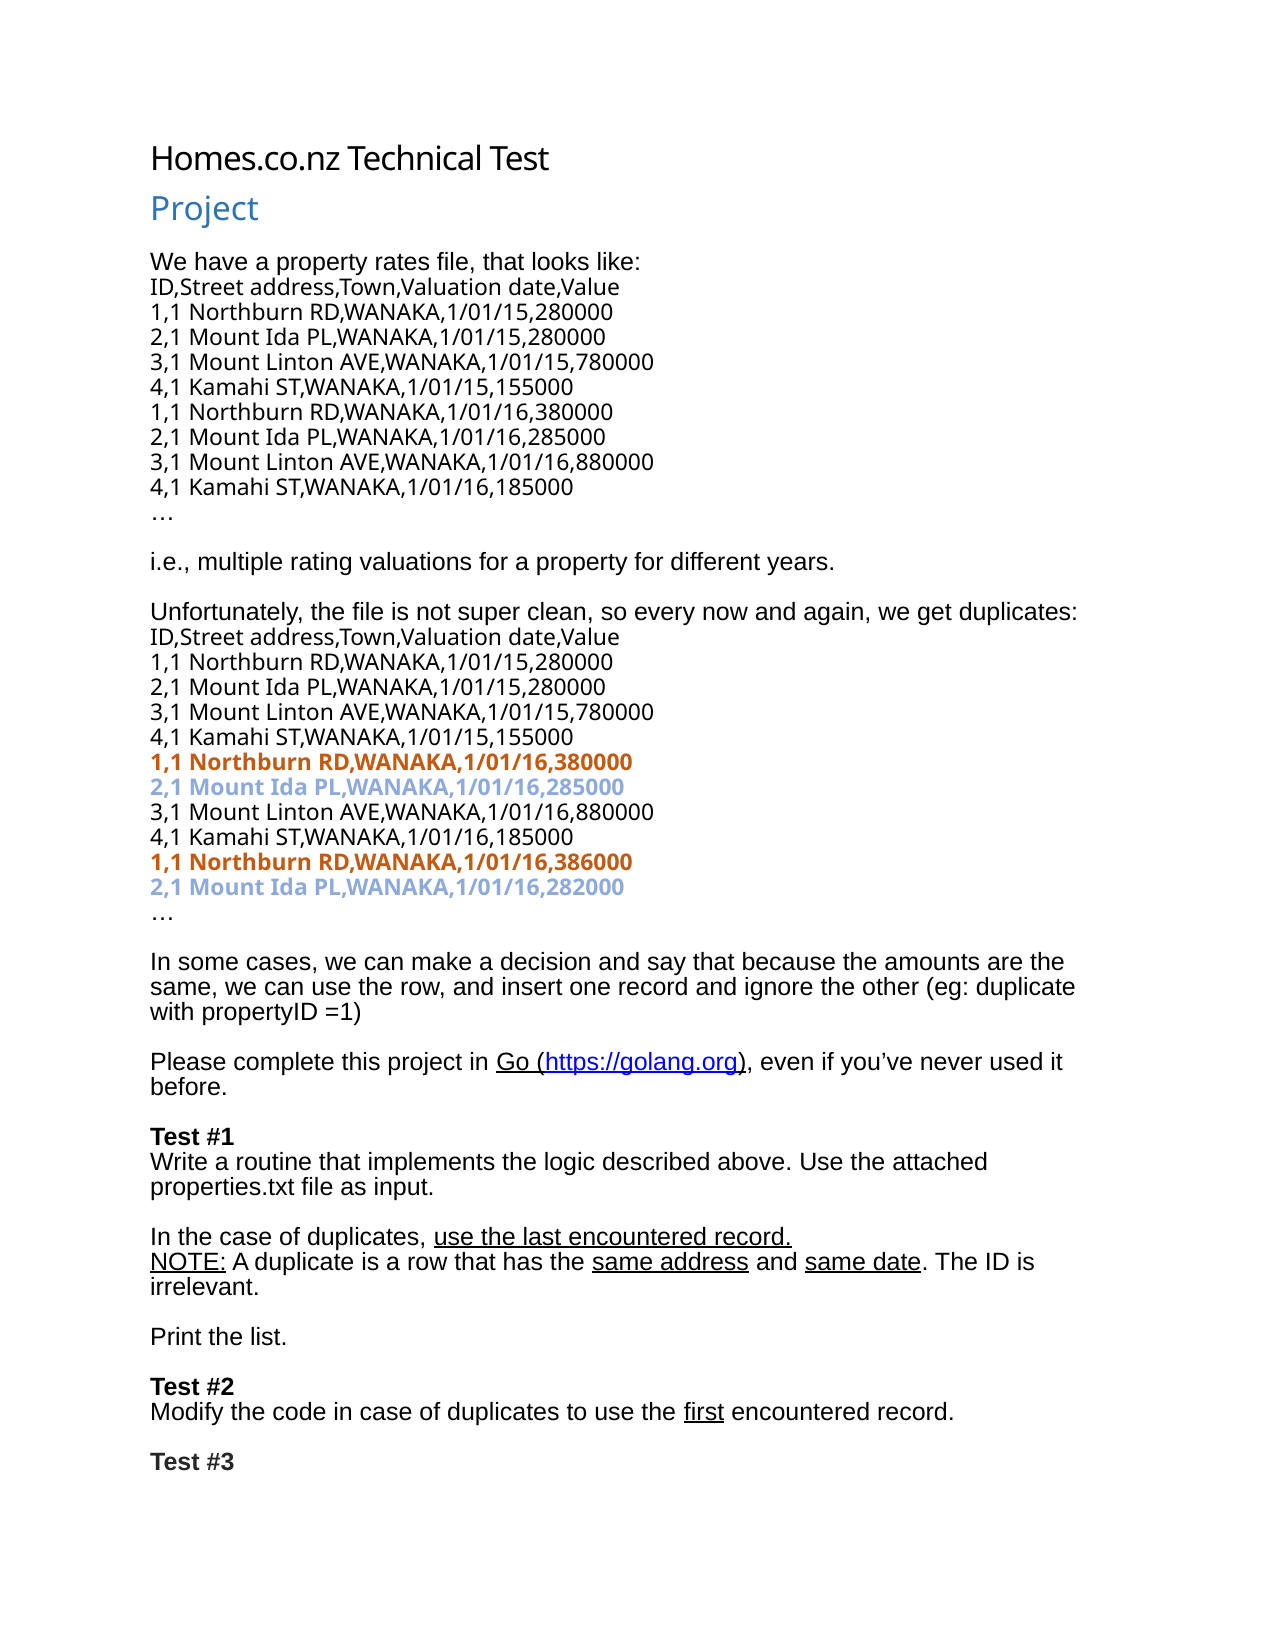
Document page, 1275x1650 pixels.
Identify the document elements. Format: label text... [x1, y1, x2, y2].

text 1,1 Northburn RD,WANAKA,1/01/16,380000 [150, 400, 1125, 425]
text We have a property rates file, that looks like: [150, 250, 1125, 275]
text ID,Street address,Town,Valuation date,Value [150, 625, 1125, 650]
text 1,1 Northburn RD,WANAKA,1/01/16,380000 [150, 750, 1125, 775]
text … [150, 500, 1125, 525]
text 3,1 Mount Linton AVE,WANAKA,1/01/15,780000 [150, 350, 1125, 375]
text 2,1 Mount Ida PL,WANAKA,1/01/16,285000 [150, 425, 1125, 450]
text 2,1 Mount Ida PL,WANAKA,1/01/16,282000 [150, 875, 1125, 900]
text Print the list. [150, 1325, 1125, 1350]
text Unfortunately, the file is not super clean, so every now and again, we get duplicates: [150, 600, 1125, 625]
text 3,1 Mount Linton AVE,WANAKA,1/01/16,880000 [150, 800, 1125, 825]
text 4,1 Kamahi ST,WANAKA,1/01/16,185000 [150, 825, 1125, 850]
text … [150, 900, 1125, 925]
text 3,1 Mount Linton AVE,WANAKA,1/01/16,880000 [150, 450, 1125, 475]
text 1,1 Northburn RD,WANAKA,1/01/16,386000 [150, 850, 1125, 875]
text Please complete this project in Go (https://golang.org), even if you’ve never used it before. [150, 1050, 1125, 1100]
text Modify the code in case of duplicates to use the first encountered record. [150, 1400, 1125, 1425]
text 3,1 Mount Linton AVE,WANAKA,1/01/15,780000 [150, 700, 1125, 725]
text Test #3 [150, 1450, 1125, 1475]
text 2,1 Mount Ida PL,WANAKA,1/01/15,280000 [150, 325, 1125, 350]
text 4,1 Kamahi ST,WANAKA,1/01/15,155000 [150, 375, 1125, 400]
text 2,1 Mount Ida PL,WANAKA,1/01/16,285000 [150, 775, 1125, 800]
text 4,1 Kamahi ST,WANAKA,1/01/16,185000 [150, 475, 1125, 500]
text Project [150, 200, 1125, 225]
text In some cases, we can make a decision and say that because the amounts are the same, we can use the row, and insert one record and ignore the other (eg: duplicate with propertyID =1) [150, 950, 1125, 1025]
text i.e., multiple rating valuations for a property for different years. [150, 550, 1125, 575]
text 1,1 Northburn RD,WANAKA,1/01/15,280000 [150, 300, 1125, 325]
text Write a routine that implements the logic described above. Use the attached properties.txt file as input. [150, 1150, 1125, 1200]
text ID,Street address,Town,Valuation date,Value [150, 275, 1125, 300]
text 1,1 Northburn RD,WANAKA,1/01/15,280000 [150, 650, 1125, 675]
text Test #1 [150, 1125, 1125, 1150]
text 4,1 Kamahi ST,WANAKA,1/01/15,155000 [150, 725, 1125, 750]
text 2,1 Mount Ida PL,WANAKA,1/01/15,280000 [150, 675, 1125, 700]
text Homes.co.nz Technical Test [150, 150, 1125, 175]
text In the case of duplicates, use the last encountered record. [150, 1225, 1125, 1250]
text Test #2 [150, 1375, 1125, 1400]
text NOTE: A duplicate is a row that has the same address and same date. The ID is irrelevant. [150, 1250, 1125, 1300]
